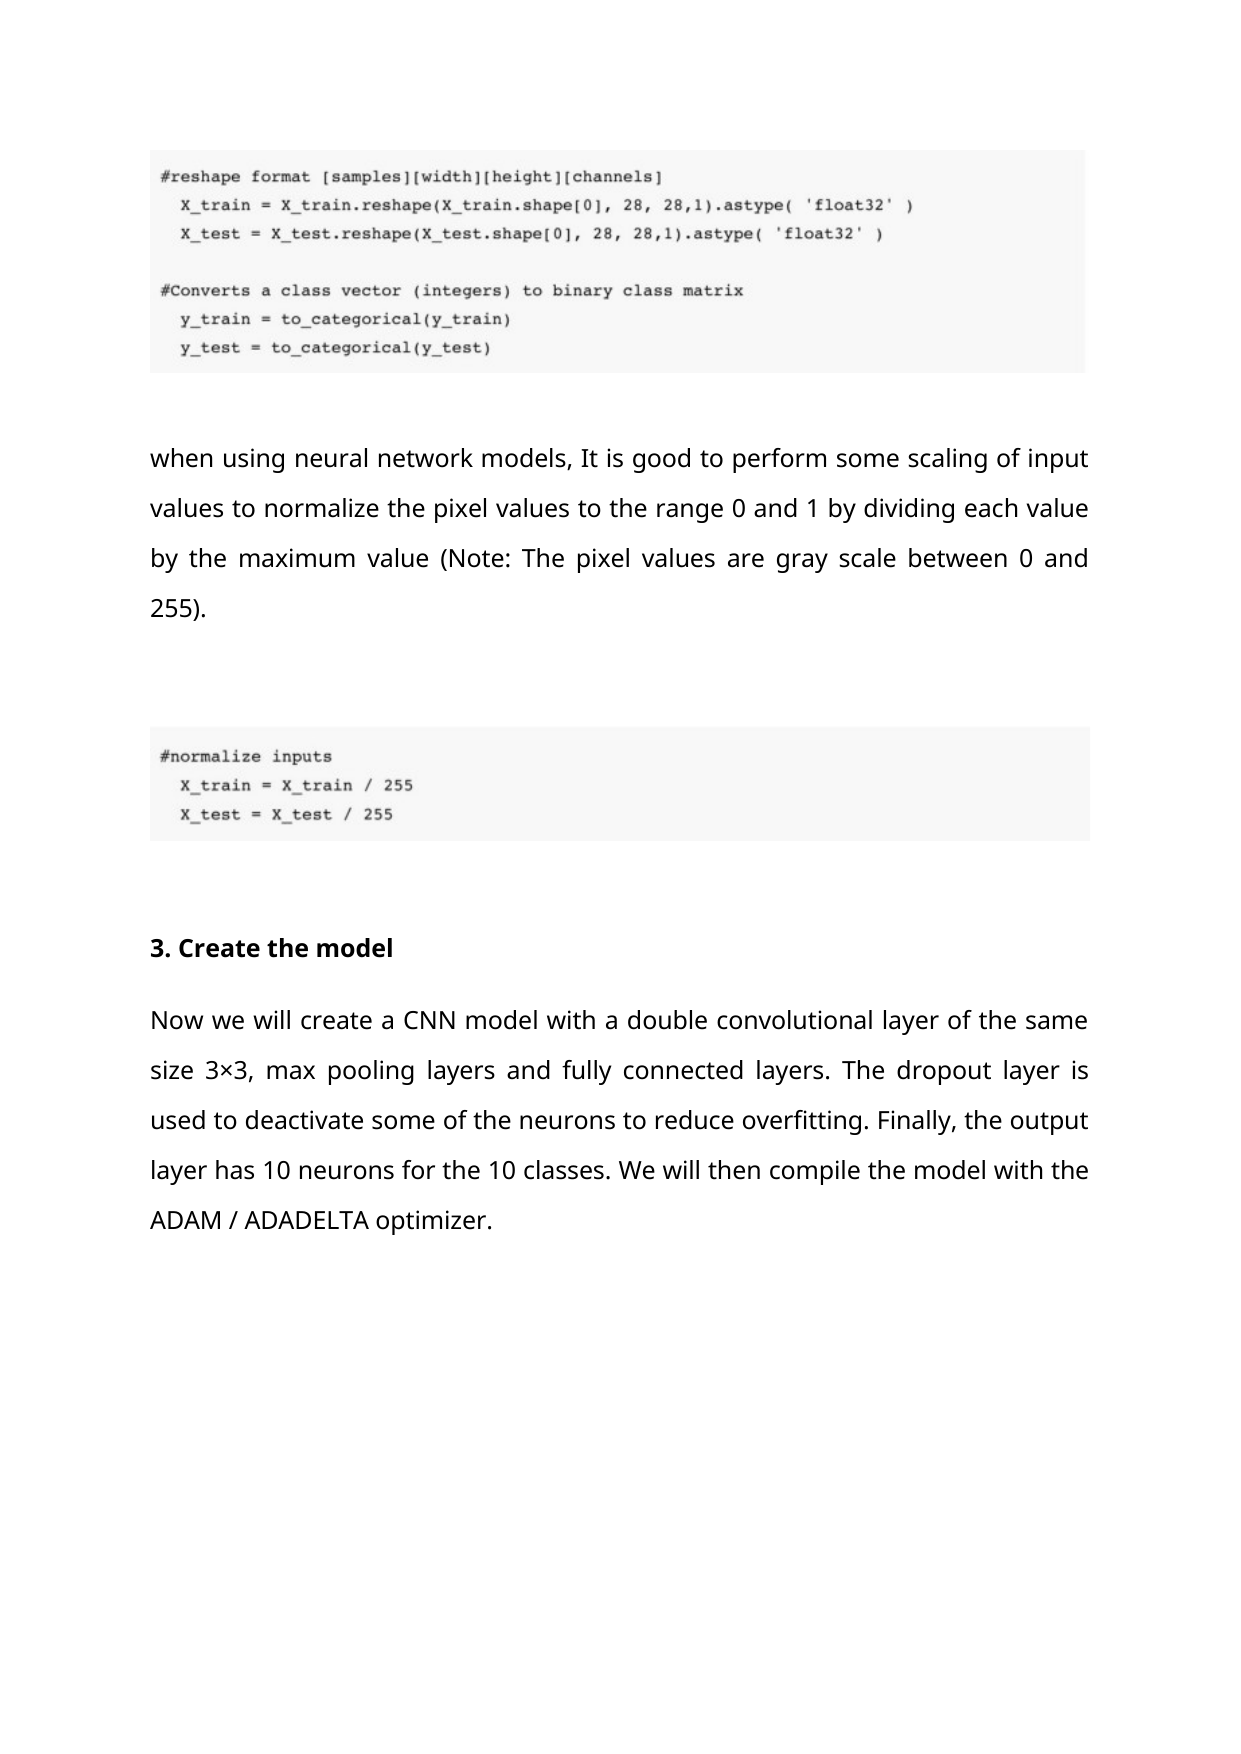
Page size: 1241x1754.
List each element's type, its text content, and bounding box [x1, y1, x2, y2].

picture [150, 725, 1091, 841]
text when using neural network models, It is good to perform some scaling of input values to normalize the pixel values to the range 0 and 1 by dividing each value by the maximum value (Note: The pixel values are gray scale between 0 and 255). [150, 425, 1090, 625]
picture [150, 150, 1091, 373]
subtitle 3. Create the model [150, 921, 1090, 965]
text Now we will create a CNN model with a double convolutional layer of the same size 3×3, max pooling layers and fully connected layers. The dropout layer is used to deactivate some of the neurons to reduce overfitting. Finally, the output layer has 10 neurons for the 10 classes. We will then compile the model with the ADAM / ADADELTA optimizer. [150, 987, 1090, 1237]
